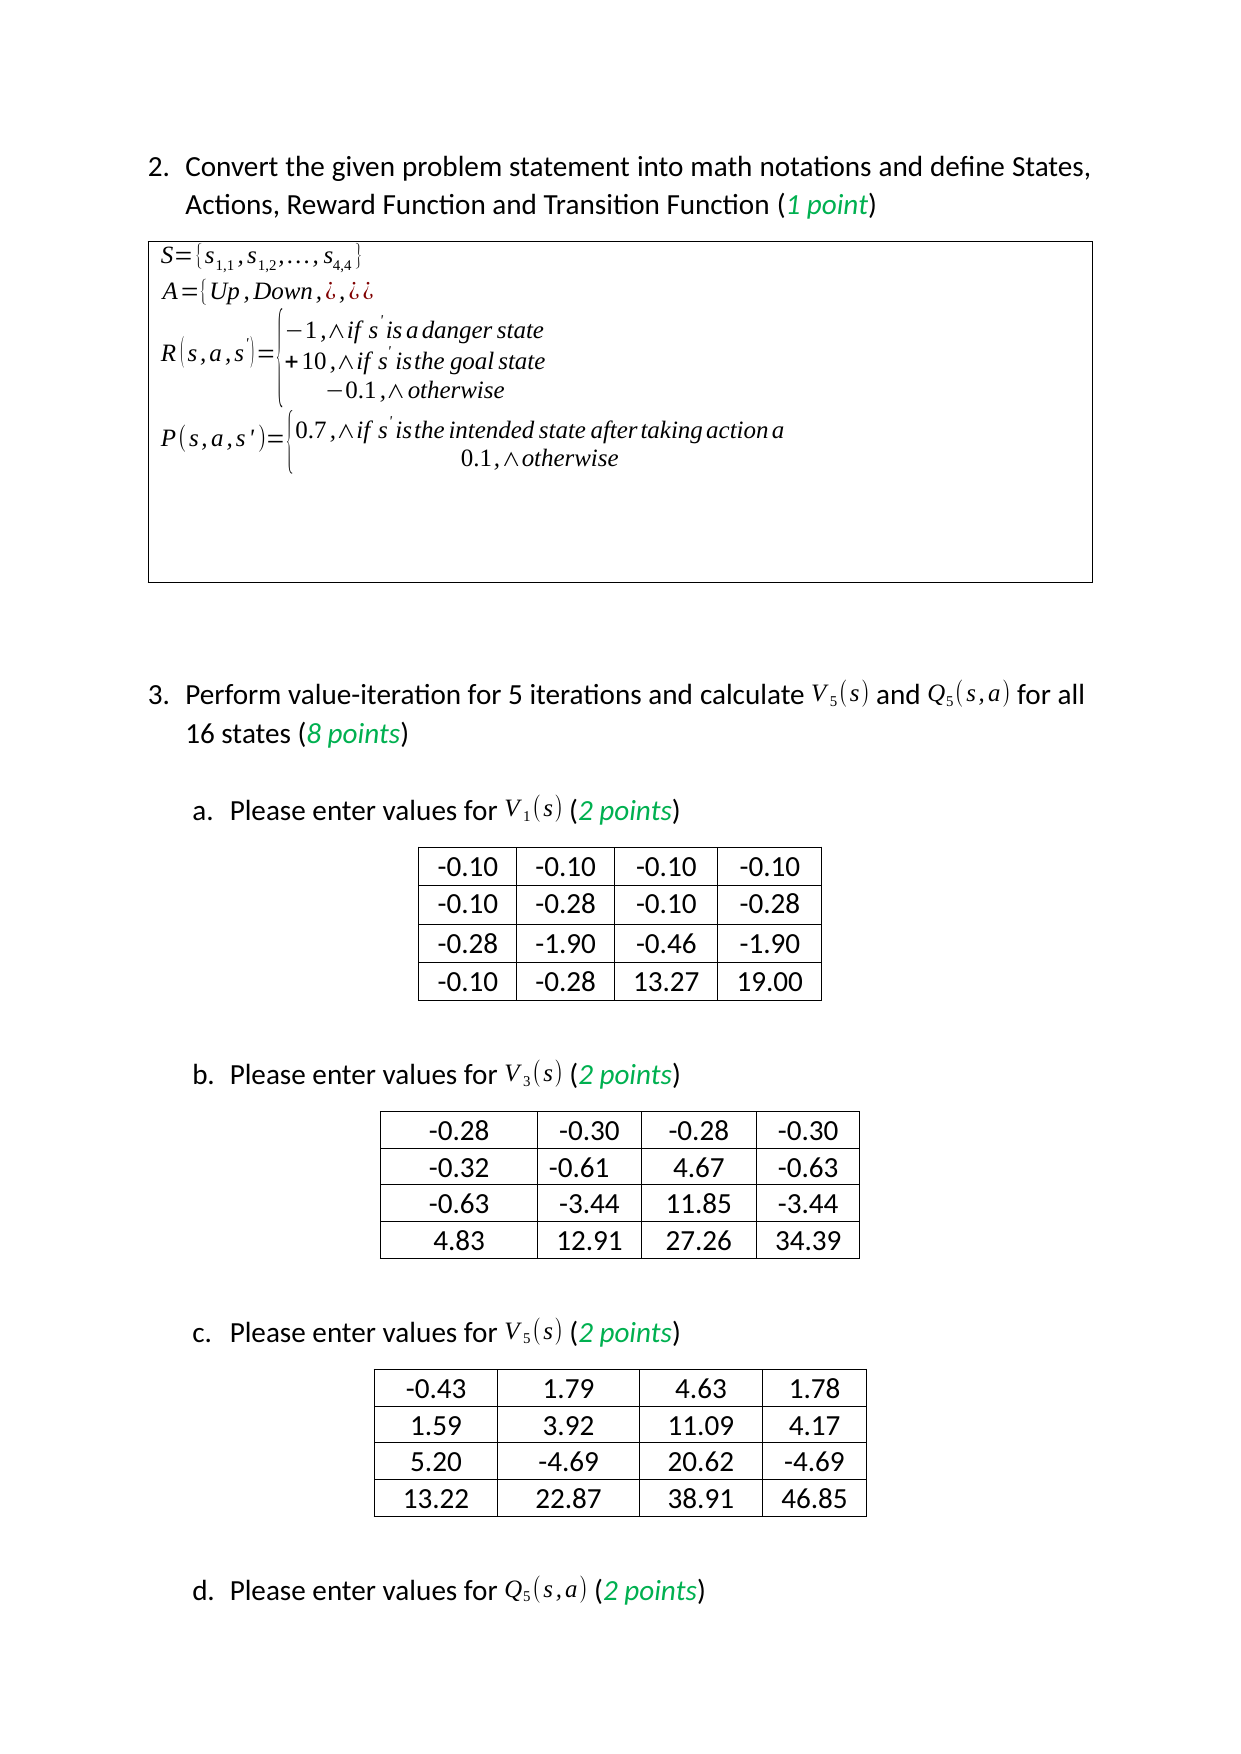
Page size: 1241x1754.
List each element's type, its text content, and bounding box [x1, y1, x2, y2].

table_cell -0.28 [419, 925, 516, 962]
table_cell -1.90 [517, 925, 614, 962]
list Perform value-iteration for 5 iterations and calculate and for all 16 states (8 points) [148, 676, 1093, 750]
table_cell 34.39 [757, 1222, 859, 1258]
table_cell 38.91 [640, 1480, 762, 1516]
table_cell 46.85 [763, 1480, 866, 1516]
table_cell 4.83 [381, 1222, 537, 1258]
table_cell 20.62 [640, 1443, 762, 1479]
table_header -0.30 [538, 1112, 641, 1148]
table_header -0.10 [517, 848, 614, 884]
table_cell 3.92 [498, 1407, 639, 1442]
table_cell 4.67 [642, 1149, 756, 1184]
table_cell 22.87 [498, 1480, 639, 1516]
table_cell 12.91 [538, 1222, 641, 1258]
table_cell -0.32 [381, 1149, 537, 1184]
table_header -0.30 [757, 1112, 859, 1148]
table_cell -0.46 [615, 925, 717, 962]
table_header [149, 242, 1092, 582]
table_header -0.28 [381, 1112, 537, 1148]
table_cell -0.63 [757, 1149, 859, 1184]
table_header -0.43 [375, 1370, 497, 1406]
list Convert the given problem statement into math notations and define States, Actions, Reward Function and Transition Function (1 point) [148, 148, 1093, 222]
table_cell 11.09 [640, 1407, 762, 1442]
table_cell -4.69 [763, 1443, 866, 1479]
table_cell 11.85 [642, 1185, 756, 1221]
table_cell -0.10 [419, 886, 516, 924]
table_cell 1.59 [375, 1407, 497, 1442]
table_header 4.63 [640, 1370, 762, 1406]
table_header -0.10 [419, 848, 516, 884]
table_cell -0.63 [381, 1185, 537, 1221]
table_cell -3.44 [757, 1185, 859, 1221]
table_header -0.10 [718, 848, 821, 884]
list Please enter values for (2 points) [192, 1572, 1093, 1607]
table_cell -3.44 [538, 1185, 641, 1221]
table_cell -0.61 [538, 1149, 641, 1184]
table_cell 5.20 [375, 1443, 497, 1479]
table_cell -1.90 [718, 925, 821, 962]
list Please enter values for (2 points) [192, 1056, 1093, 1091]
table_cell -4.69 [498, 1443, 639, 1479]
table_cell 19.00 [718, 963, 821, 1000]
table_cell 27.26 [642, 1222, 756, 1258]
table_header 1.79 [498, 1370, 639, 1406]
table_cell -0.28 [718, 886, 821, 924]
table_cell -0.10 [419, 963, 516, 1000]
table_cell 13.22 [375, 1480, 497, 1516]
table_cell -0.28 [517, 886, 614, 924]
table_cell 13.27 [615, 963, 717, 1000]
table_cell -0.28 [517, 963, 614, 1000]
table_header -0.28 [642, 1112, 756, 1148]
list Please enter values for (2 points) [192, 792, 1093, 827]
table_cell -0.10 [615, 886, 717, 924]
table_header -0.10 [615, 848, 717, 884]
table_header 1.78 [763, 1370, 866, 1406]
table_cell 4.17 [763, 1407, 866, 1442]
list Please enter values for (2 points) [192, 1314, 1093, 1349]
